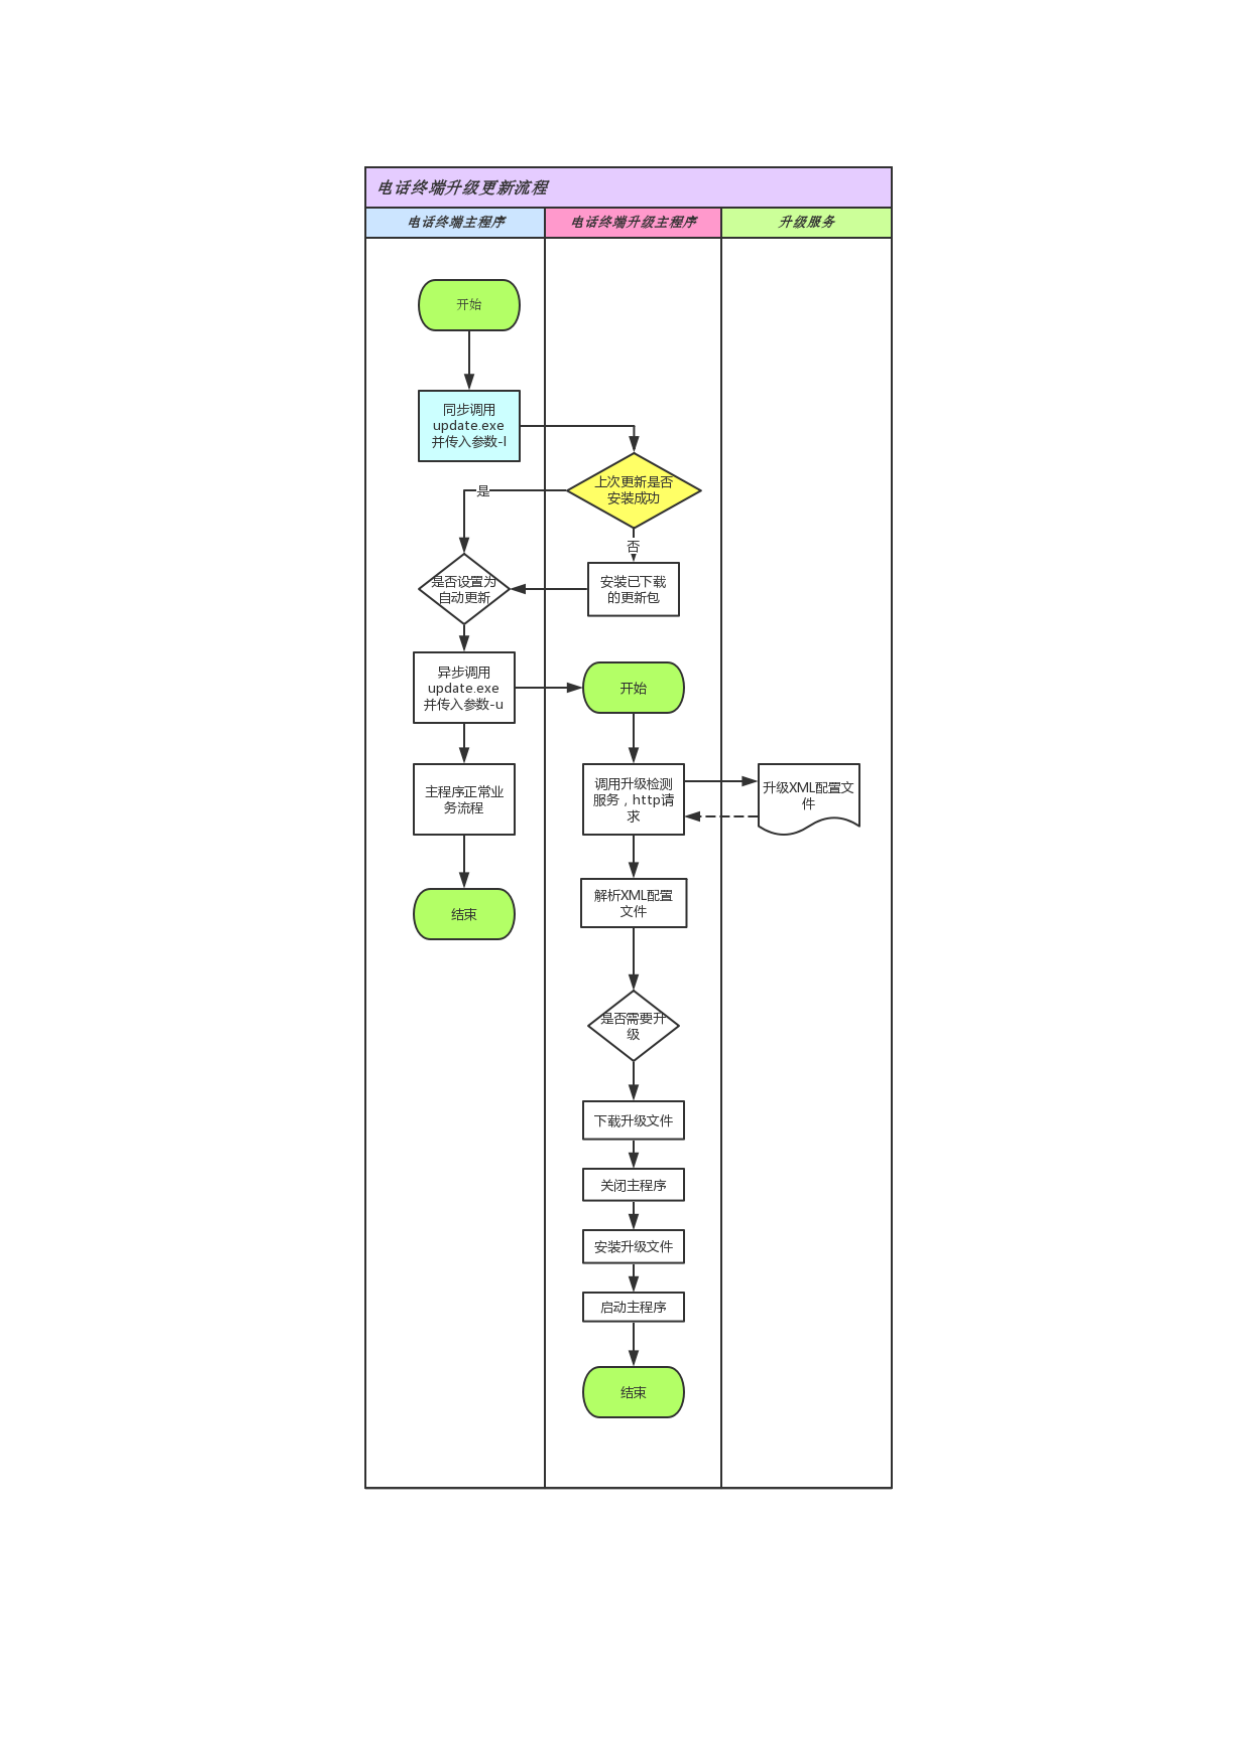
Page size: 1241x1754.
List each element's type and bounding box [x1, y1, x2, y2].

picture [317, 119, 923, 1520]
